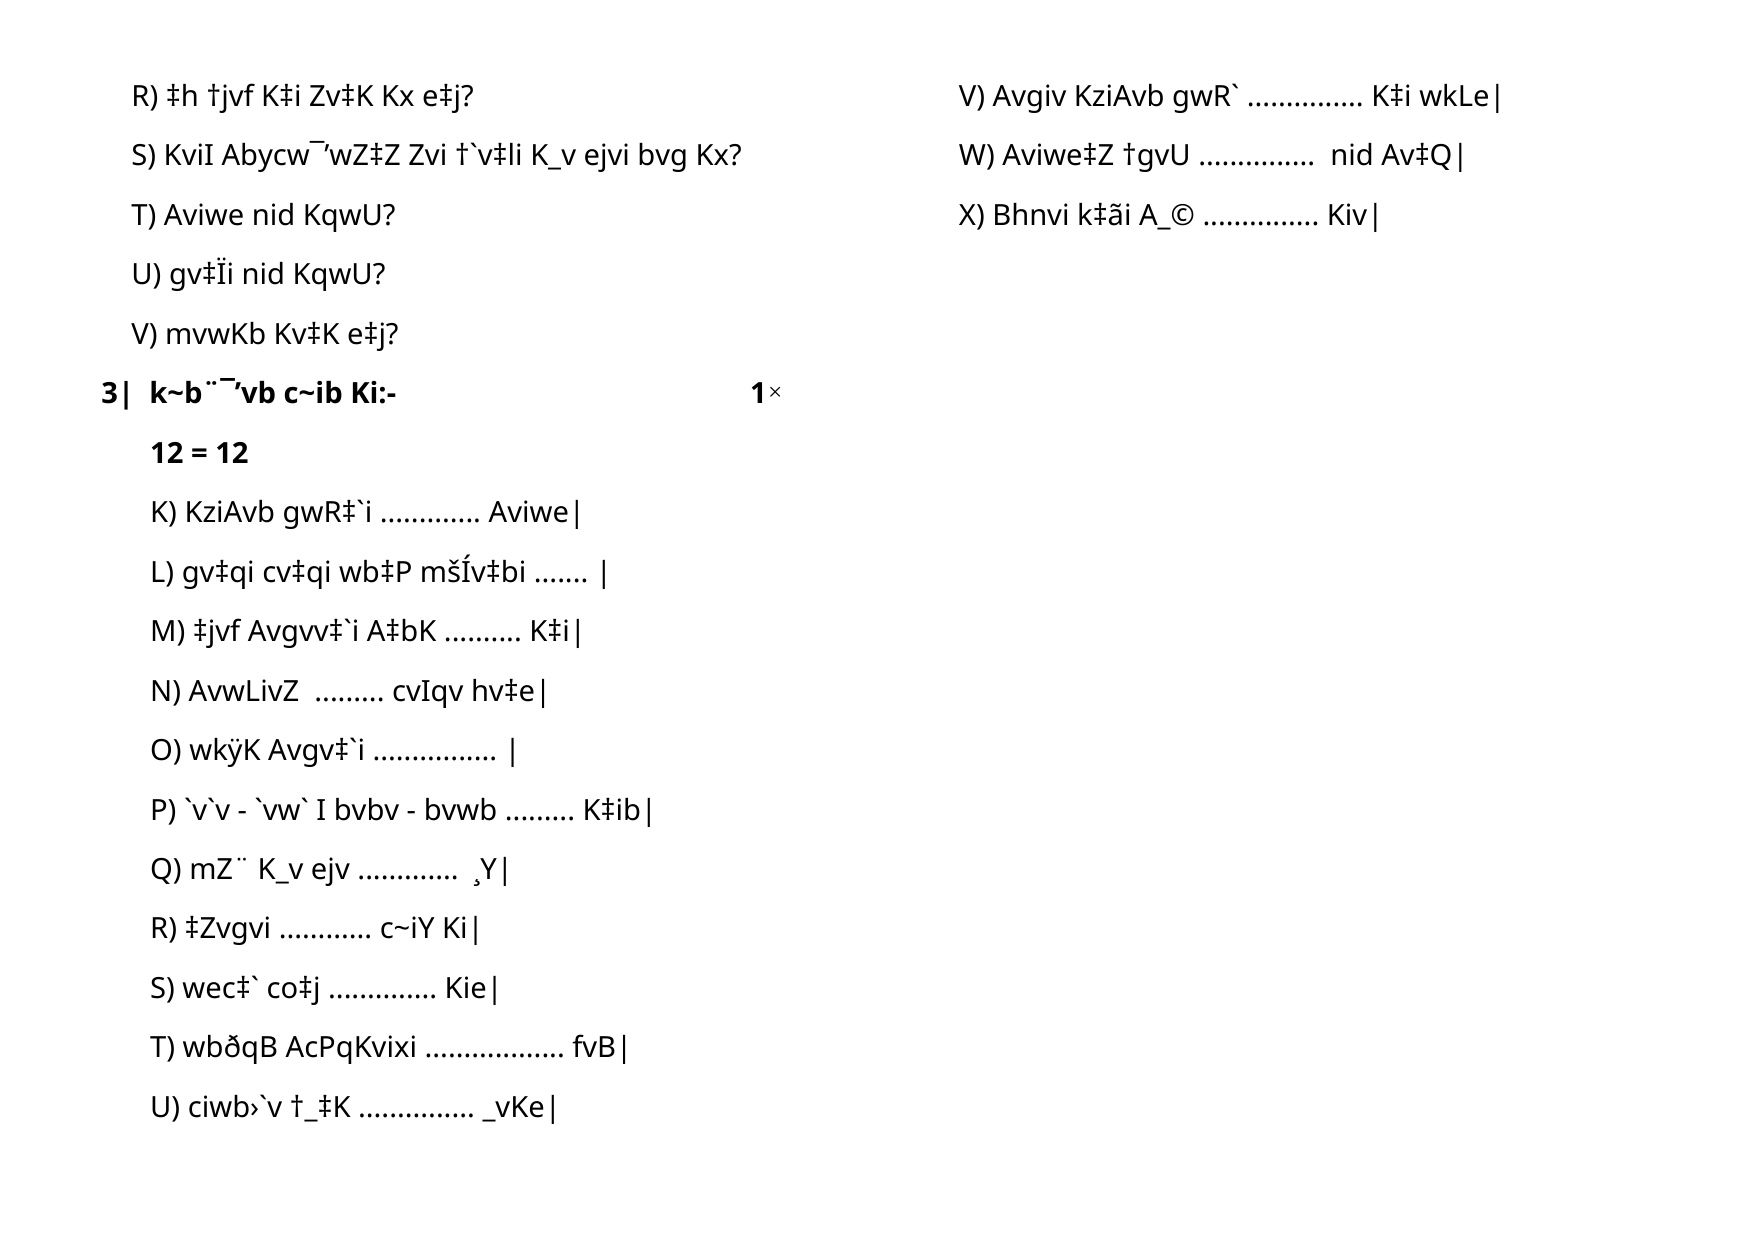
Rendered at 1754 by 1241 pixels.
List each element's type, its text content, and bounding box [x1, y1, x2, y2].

text R) ‡h †jvf K‡i Zv‡K Kx e‡j? [131, 75, 795, 115]
text S) wec‡` co‡j .............. Kie| [150, 967, 795, 1007]
text P) `v`v - `vw` I bvbv - bvwb ......... K‡ib| [150, 789, 795, 828]
text T) wbðqB AcPqKvixi .................. fvB| [150, 1027, 795, 1066]
text M) ‡jvf Avgvv‡`i A‡bK .......... K‡i| [150, 610, 795, 650]
text S) KviI Abycw¯’wZ‡Z Zvi †`v‡li K_v ejvi bvg Kx? [131, 134, 795, 174]
text V) mvwKb Kv‡K e‡j? [131, 313, 795, 353]
text L) gv‡qi cv‡qi wb‡P mšÍv‡bi ....... | [150, 551, 795, 591]
text X) Bhnvi k‡ãi A_© ............... Kiv| [959, 194, 1604, 234]
text O) wkÿK Avgv‡`i ................ | [150, 729, 795, 769]
text 3| k~b¨¯’vb c~ib Ki:- 112 = 12 [94, 372, 795, 472]
text N) AvwLivZ ......... cvIqv hv‡e| [150, 670, 795, 709]
text U) ciwb›`v †_‡K ............... _vKe| [150, 1086, 795, 1126]
text R) ‡Zvgvi ............ c~iY Ki| [150, 908, 795, 947]
text K) KziAvb gwR‡`i ............. Aviwe| [150, 491, 795, 531]
text W) Aviwe‡Z †gvU ............... nid Av‡Q| [959, 134, 1604, 174]
text Q) mZ¨ K_v ejv ............. ¸Y| [150, 848, 795, 888]
text T) Aviwe nid KqwU? [131, 194, 795, 234]
text U) gv‡Ïi nid KqwU? [131, 253, 795, 293]
text V) Avgiv KziAvb gwR` ............... K‡i wkLe| [959, 75, 1604, 115]
